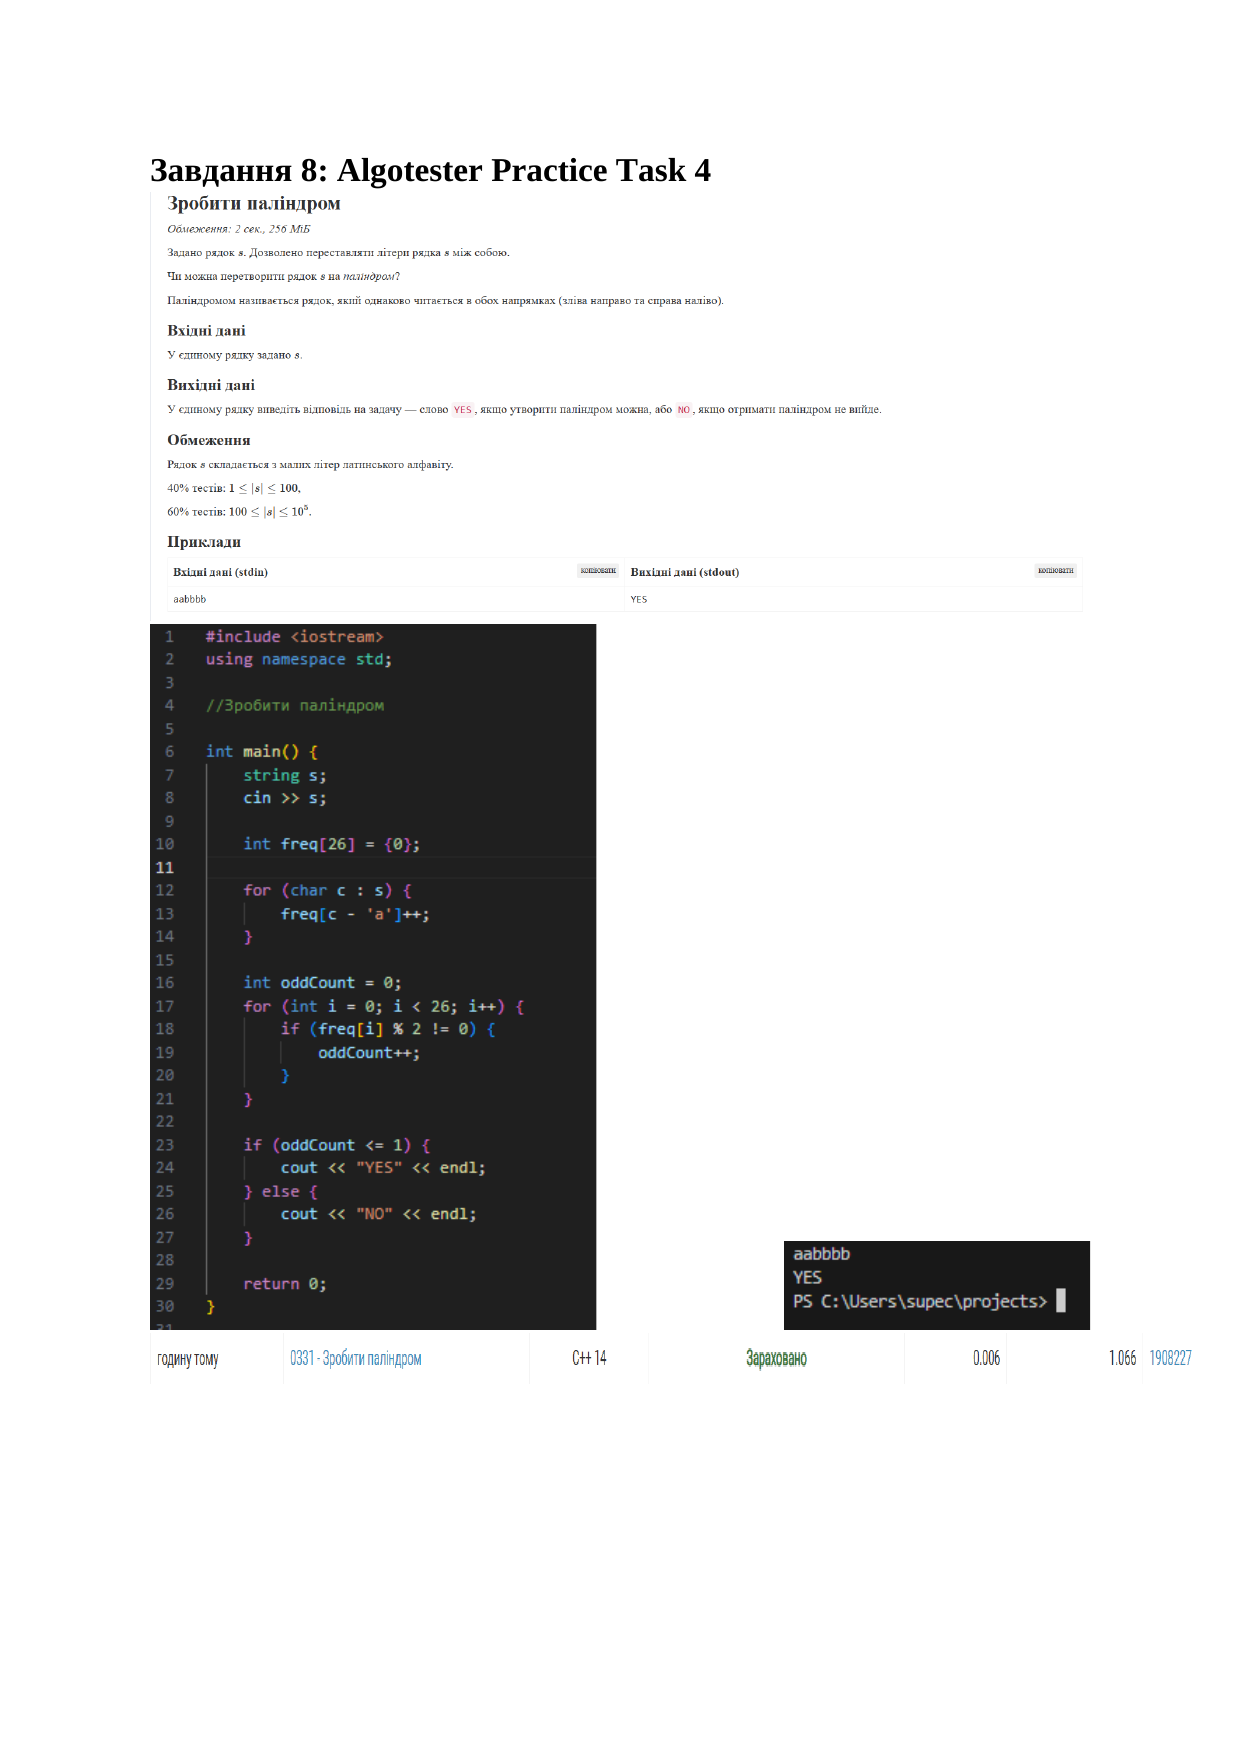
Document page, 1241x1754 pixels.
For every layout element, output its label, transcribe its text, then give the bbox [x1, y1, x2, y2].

picture [150, 192, 1088, 621]
picture [784, 1241, 1091, 1330]
picture [150, 624, 597, 1330]
picture [150, 1333, 1235, 1384]
